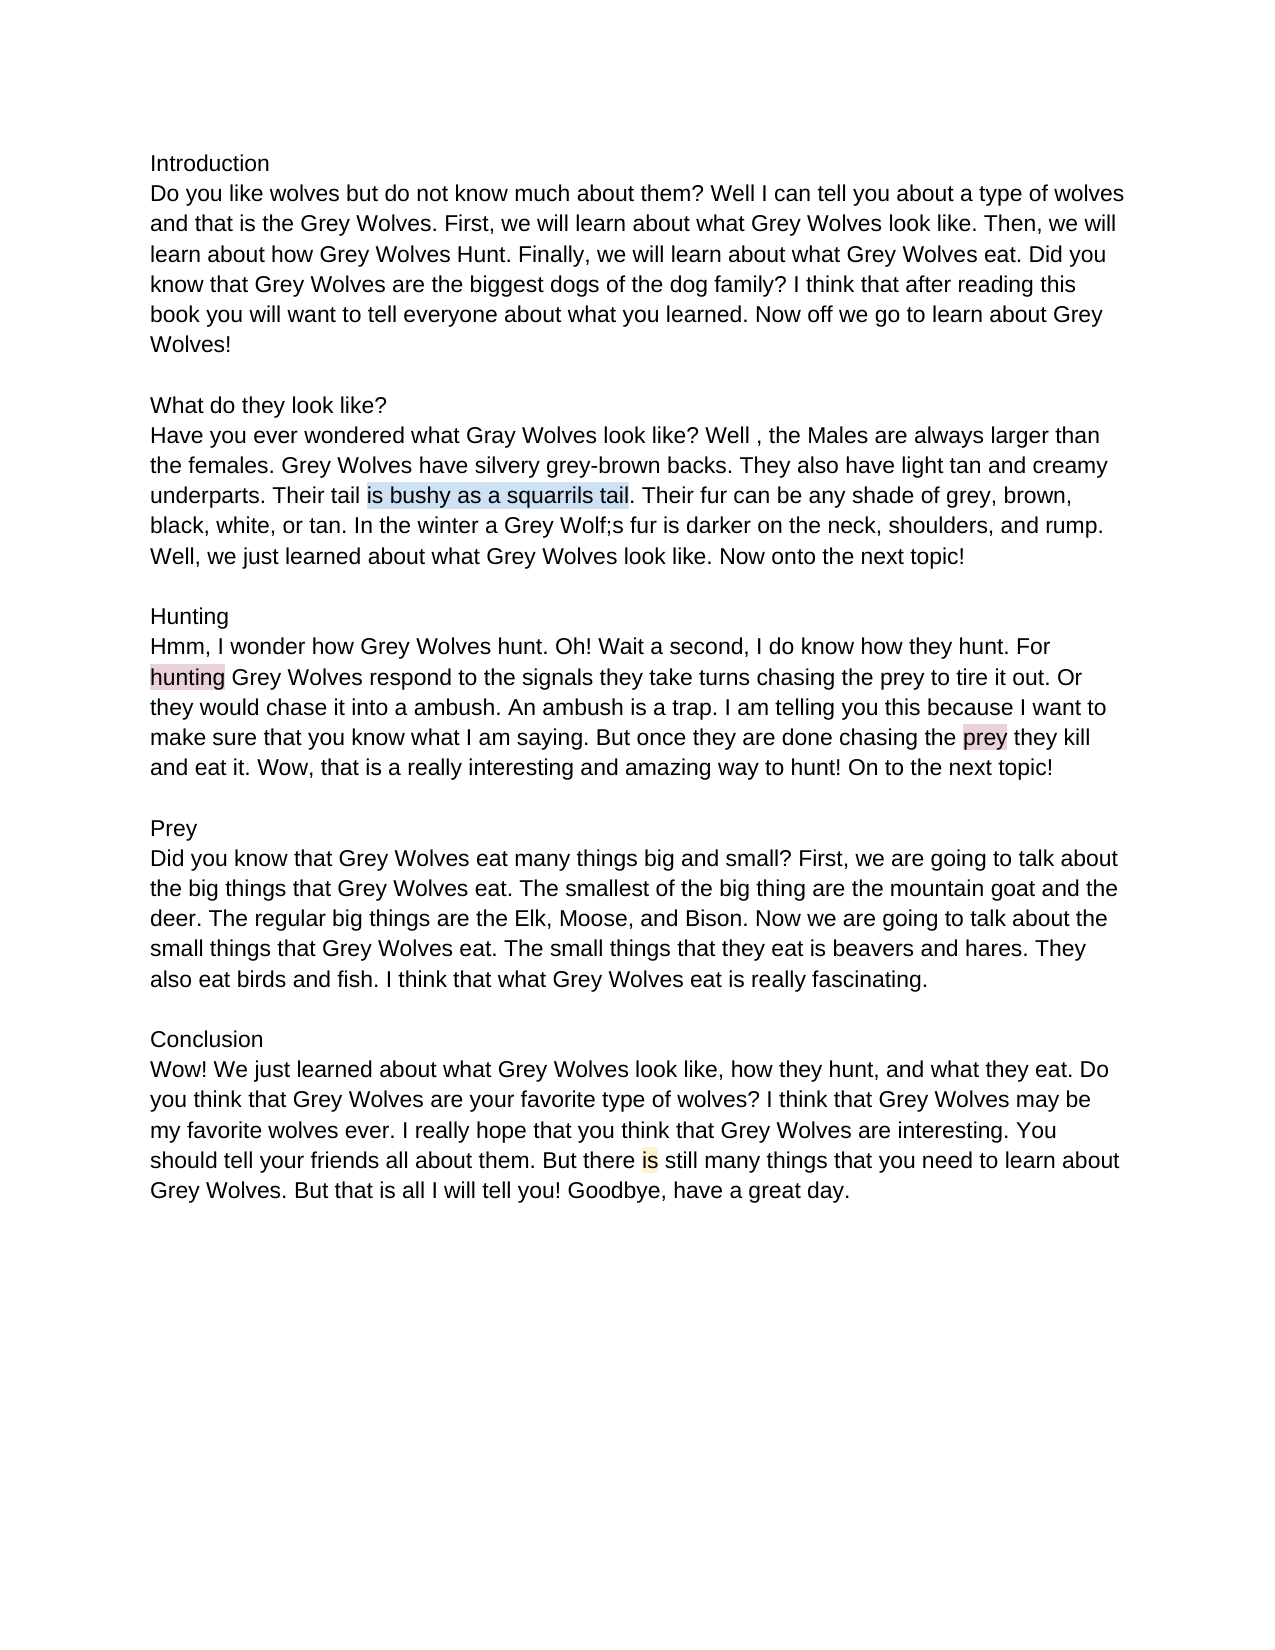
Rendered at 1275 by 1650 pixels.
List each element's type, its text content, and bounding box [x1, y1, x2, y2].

text Prey [150, 814, 1125, 841]
text Hmm, I wonder how Grey Wolves hunt. Oh! Wait a second, I do know how they hunt. For hunting Grey Wolves respond to the signals they take turns chasing the prey to tire it out. Or they would chase it into a ambush. An ambush is a trap. I am telling you this because I want to make sure that you know what I am saying. But once they are done chasing the prey they kill and eat it. Wow, that is a really interesting and amazing way to hunt! On to the next topic! [150, 633, 1125, 781]
text Wow! We just learned about what Grey Wolves look like, how they hunt, and what they eat. Do you think that Grey Wolves are your favorite type of wolves? I think that Grey Wolves may be my favorite wolves ever. I really hope that you think that Grey Wolves are interesting. You should tell your friends all about them. But there is still many things that you need to learn about Grey Wolves. But that is all I will tell you! Goodbye, have a great day. [150, 1056, 1125, 1203]
text What do they look like? [150, 392, 1125, 418]
text Introduction [150, 150, 1125, 176]
text Conclusion [150, 1026, 1125, 1052]
text Hunting [150, 603, 1125, 629]
text Do you like wolves but do not know much about them? Well I can tell you about a type of wolves and that is the Grey Wolves. First, we will learn about what Grey Wolves look like. Then, we will learn about how Grey Wolves Hunt. Finally, we will learn about what Grey Wolves eat. Did you know that Grey Wolves are the biggest dogs of the dog family? I think that after reading this book you will want to tell everyone about what you learned. Now off we go to learn about Grey Wolves! [150, 180, 1125, 358]
text Have you ever wondered what Gray Wolves look like? Well , the Males are always larger than the females. Grey Wolves have silvery grey-brown backs. They also have light tan and creamy underparts. Their tail is bushy as a squarrils tail. Their fur can be any shade of grey, brown, black, white, or tan. In the winter a Grey Wolf;s fur is darker on the neck, shoulders, and rump. Well, we just learned about what Grey Wolves look like. Now onto the next topic! [150, 422, 1125, 569]
text Did you know that Grey Wolves eat many things big and small? First, we are going to talk about the big things that Grey Wolves eat. The smallest of the big thing are the mountain goat and the deer. The regular big things are the Elk, Moose, and Bison. Now we are going to talk about the small things that Grey Wolves eat. The small things that they eat is beavers and hares. They also eat birds and fish. I think that what Grey Wolves eat is really fascinating. [150, 845, 1125, 992]
